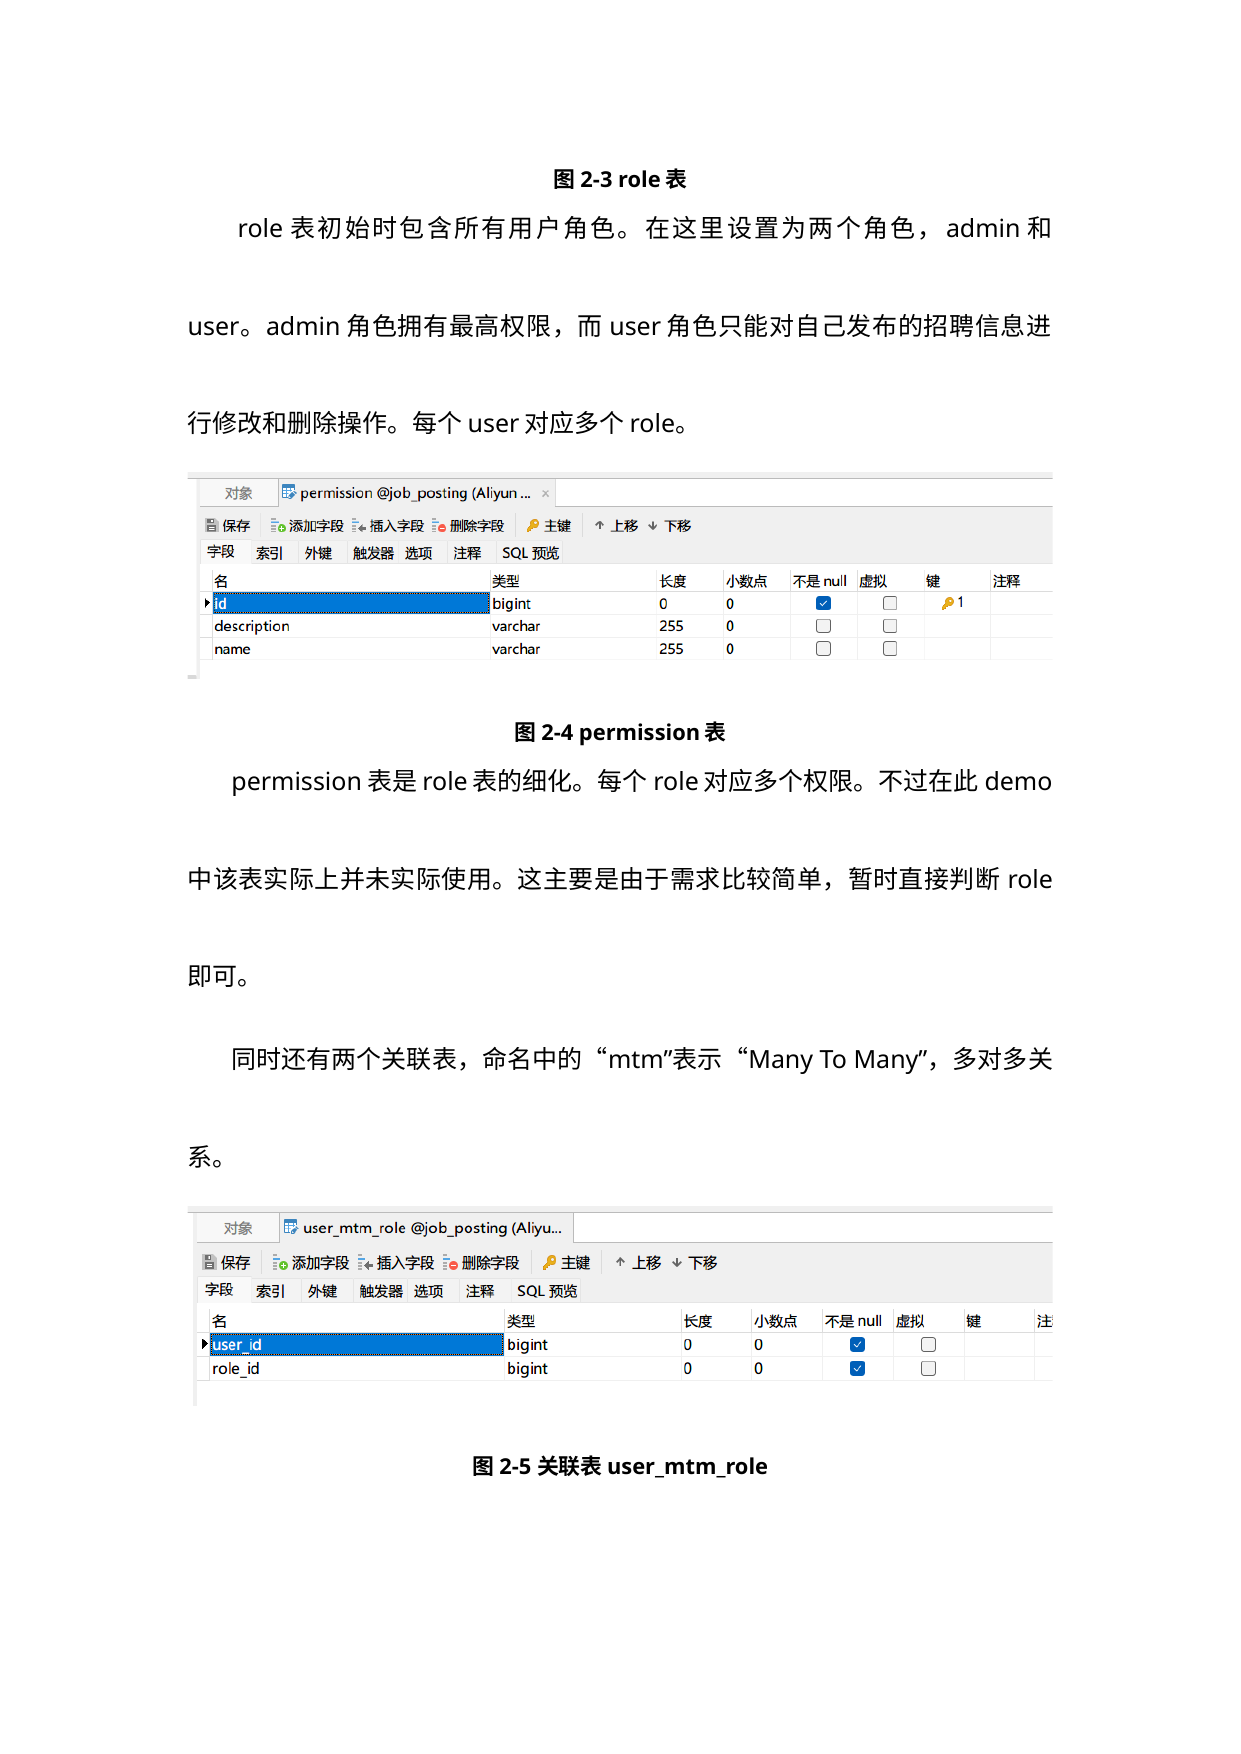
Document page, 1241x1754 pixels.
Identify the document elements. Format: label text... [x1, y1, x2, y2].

picture [187, 472, 1053, 679]
text role表初始时包含所有用户角色。在这里设置为两个角色，admin和user。admin角色拥有最高权限，而user角色只能对自己发布的招聘信息进行修改和删除操作。每个user对应多个role。 [187, 194, 1053, 454]
picture [187, 1206, 1053, 1406]
text 同时还有两个关联表，命名中的“mtm”表示“Many To Many”，多对多关系。 [187, 1026, 1053, 1188]
text permission表是role表的细化。每个role对应多个权限。不过在此demo中该表实际上并未实际使用。这主要是由于需求比较简单，暂时直接判断role即可。 [187, 747, 1053, 1007]
